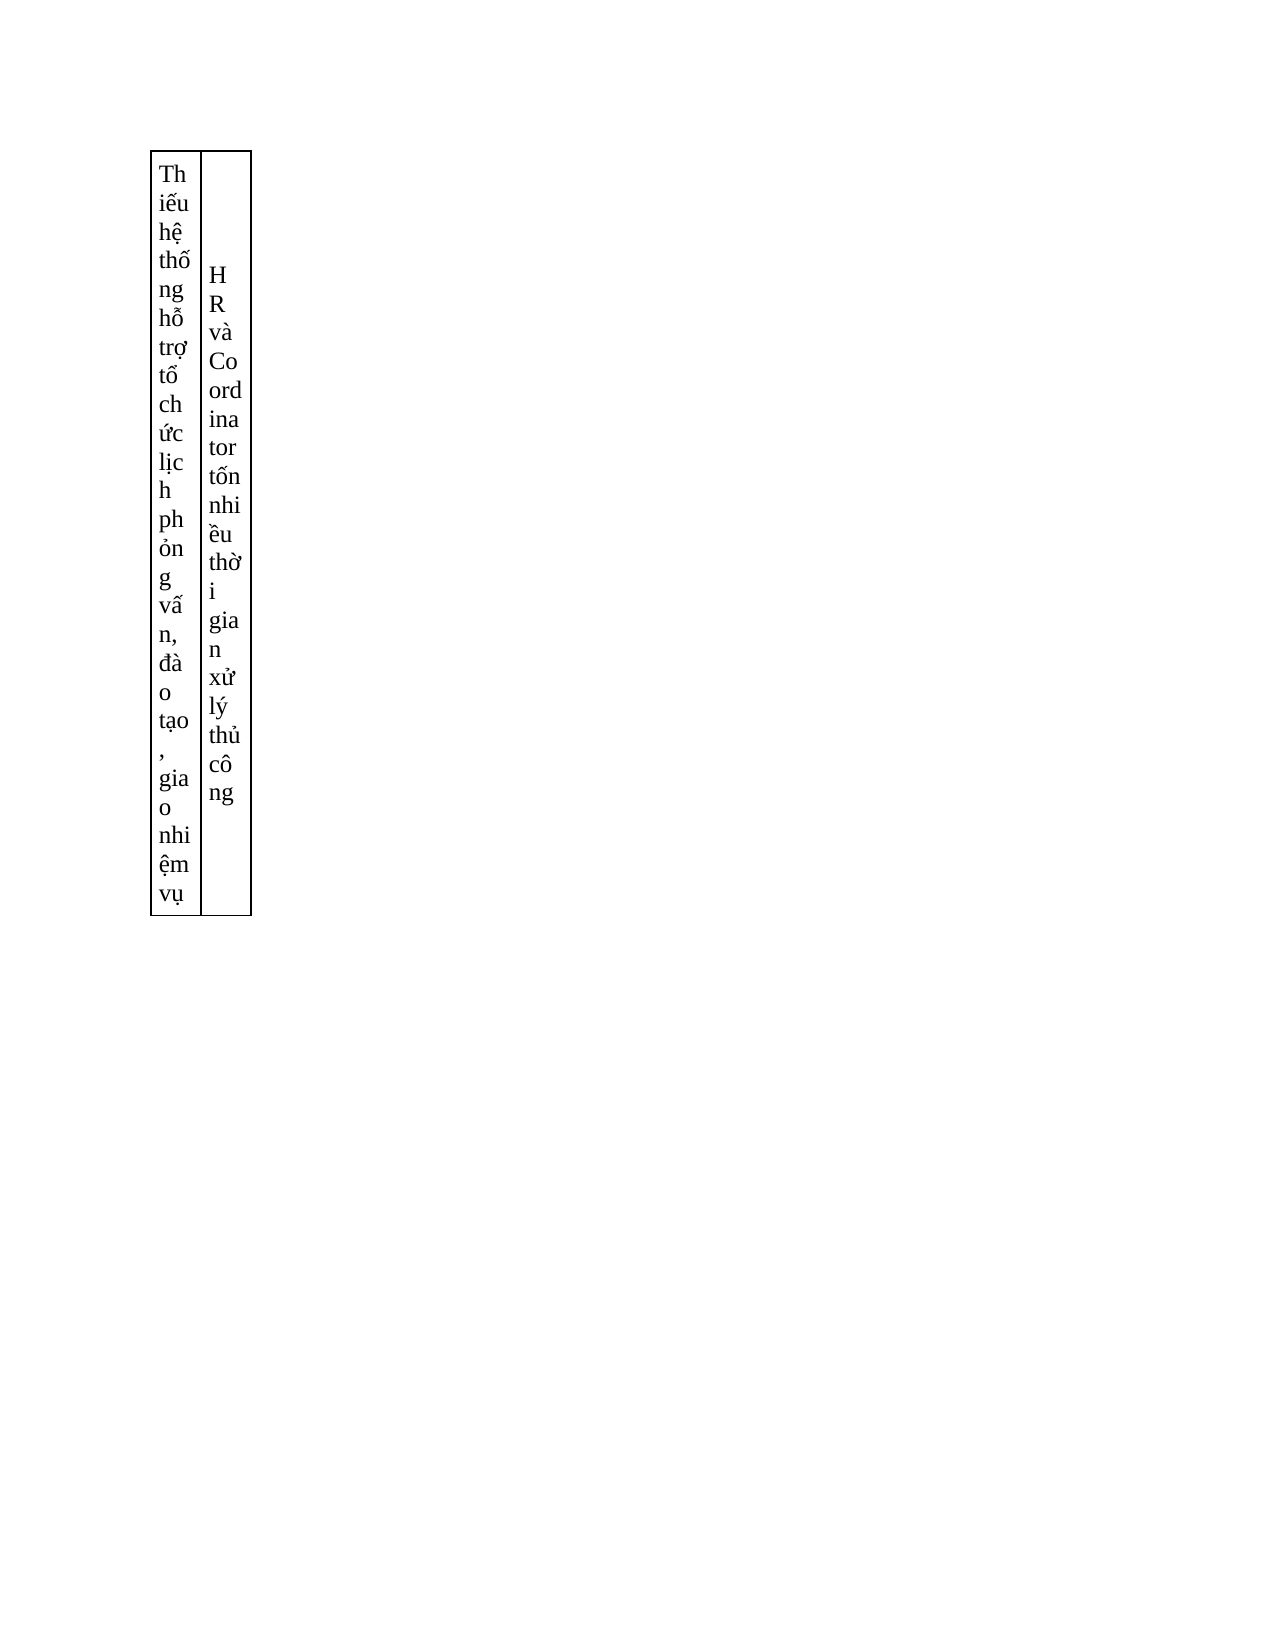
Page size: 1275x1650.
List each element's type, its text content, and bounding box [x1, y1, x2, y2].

table_cell HR và Coordinator tốn nhiều thời gian xử lý thủ công [202, 152, 250, 915]
table_cell Thiếu hệ thống hỗ trợ tổ chức lịch phỏng vấn, đào tạo, giao nhiệm vụ [152, 152, 200, 915]
